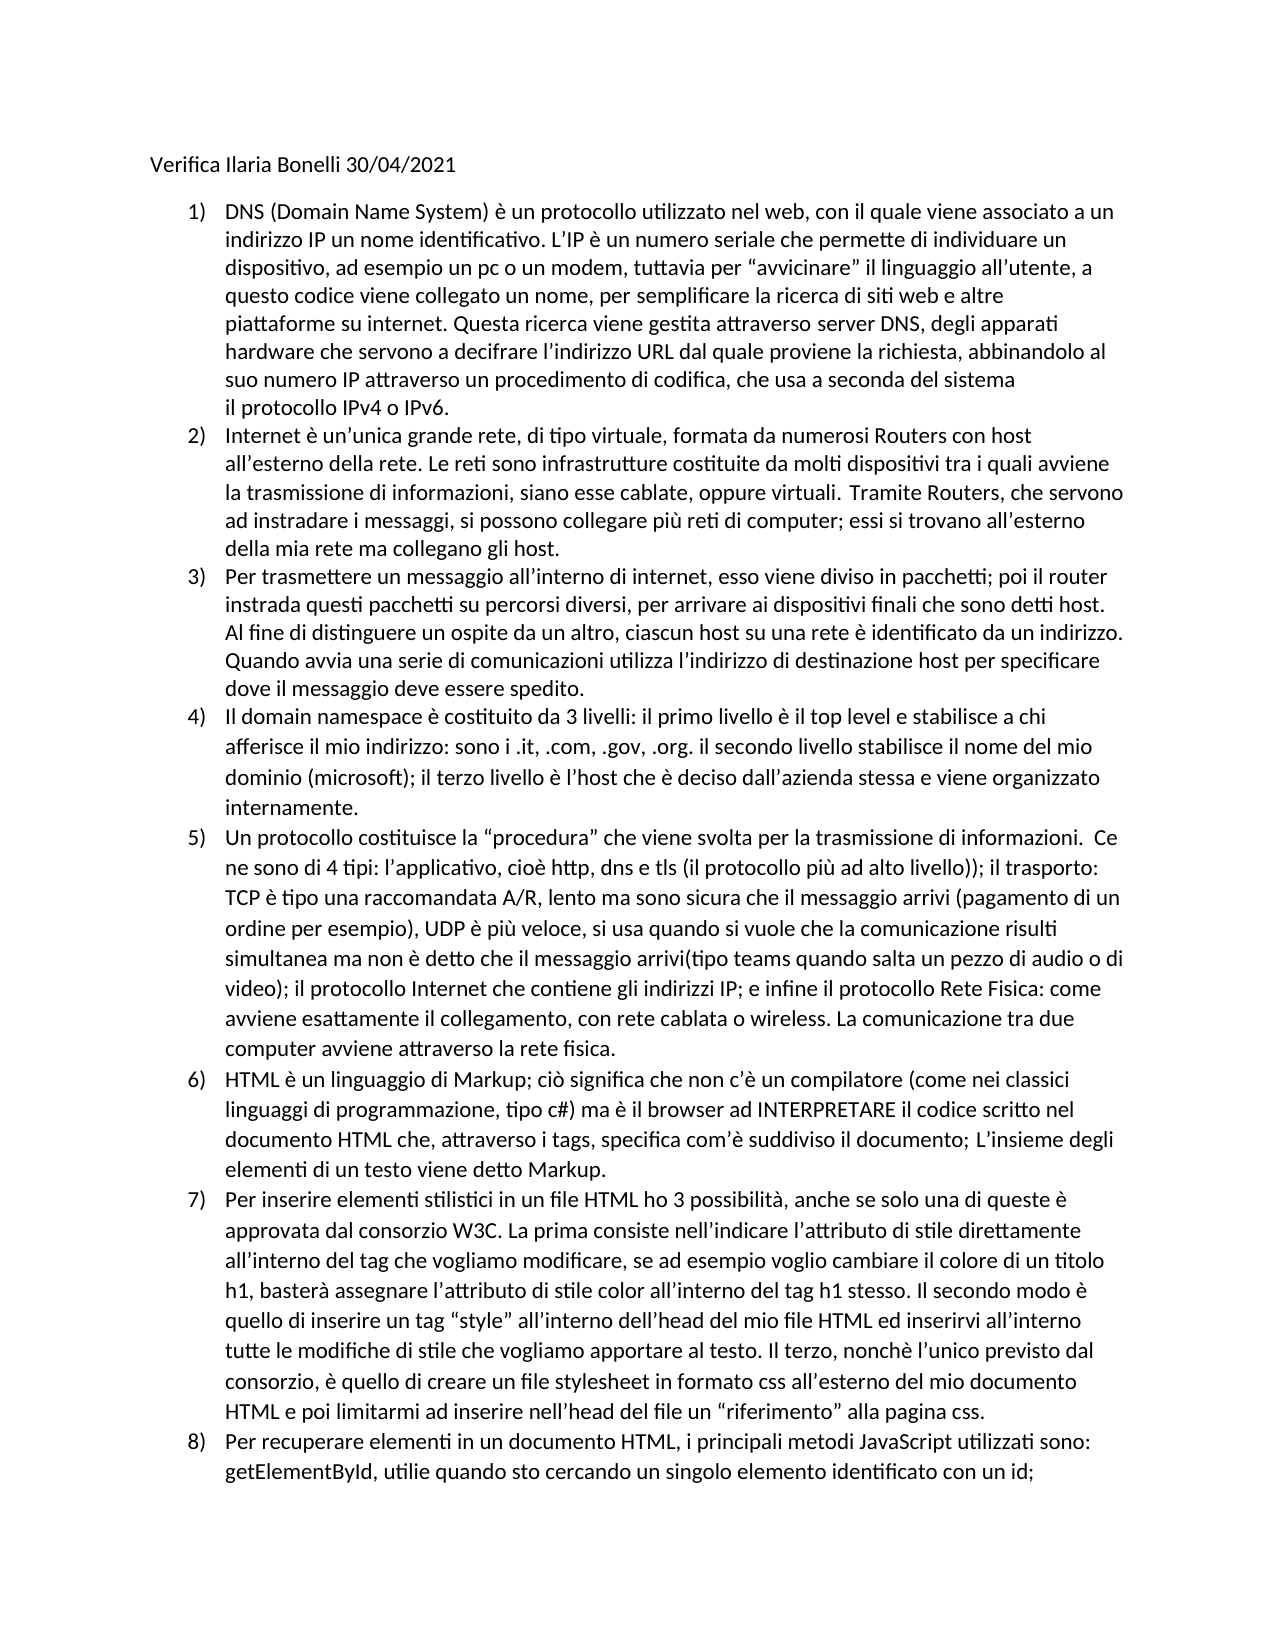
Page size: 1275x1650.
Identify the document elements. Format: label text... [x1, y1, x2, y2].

list Un protocollo costituisce la “procedura” che viene svolta per la trasmissione di informazioni. Ce ne sono di 4 tipi: l’applicativo, cioè http, dns e tls (il protocollo più ad alto livello)); il trasporto: TCP è tipo una raccomandata A/R, lento ma sono sicura che il messaggio arrivi (pagamento di un ordine per esempio), UDP è più veloce, si usa quando si vuole che la comunicazione risulti simultanea ma non è detto che il messaggio arrivi(tipo teams quando salta un pezzo di audio o di video); il protocollo Internet che contiene gli indirizzi IP; e infine il protocollo Rete Fisica: come avviene esattamente il collegamento, con rete cablata o wireless. La comunicazione tra due computer avviene attraverso la rete fisica. [187, 823, 1125, 1063]
list DNS (Domain Name System) è un protocollo utilizzato nel web, con il quale viene associato a un indirizzo IP un nome identificativo. L’IP è un numero seriale che permette di individuare un dispositivo, ad esempio un pc o un modem, tuttavia per “avvicinare” il linguaggio all’utente, a questo codice viene collegato un nome, per semplificare la ricerca di siti web e altre piattaforme su internet. Questa ricerca viene gestita attraverso server DNS, degli apparati hardware che servono a decifrare l’indirizzo URL dal quale proviene la richiesta, abbinandolo al suo numero IP attraverso un procedimento di codifica, che usa a seconda del sistema il protocollo IPv4 o IPv6. [187, 197, 1125, 421]
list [187, 1427, 1125, 1486]
list Il domain namespace è costituito da 3 livelli: il primo livello è il top level e stabilisce a chi afferisce il mio indirizzo: sono i .it, .com, .gov, .org. il secondo livello stabilisce il nome del mio dominio (microsoft); il terzo livello è l’host che è deciso dall’azienda stessa e viene organizzato internamente. [187, 702, 1125, 821]
text Verifica Ilaria Bonelli 30/04/2021 [150, 150, 1125, 178]
list Per trasmettere un messaggio all’interno di internet, esso viene diviso in pacchetti; poi il router instrada questi pacchetti su percorsi diversi, per arrivare ai dispositivi finali che sono detti host. Al fine di distinguere un ospite da un altro, ciascun host su una rete è identificato da un indirizzo. Quando avvia una serie di comunicazioni utilizza l’indirizzo di destinazione host per specificare dove il messaggio deve essere spedito. [187, 562, 1125, 702]
list HTML è un linguaggio di Markup; ciò significa che non c’è un compilatore (come nei classici linguaggi di programmazione, tipo c#) ma è il browser ad INTERPRETARE il codice scritto nel documento HTML che, attraverso i tags, specifica com’è suddiviso il documento; L’insieme degli elementi di un testo viene detto Markup. [187, 1065, 1125, 1183]
list Internet è un’unica grande rete, di tipo virtuale, formata da numerosi Routers con host all’esterno della rete. Le reti sono infrastrutture costituite da molti dispositivi tra i quali avviene la trasmissione di informazioni, siano esse cablate, oppure virtuali. Tramite Routers, che servono ad instradare i messaggi, si possono collegare più reti di computer; essi si trovano all’esterno della mia rete ma collegano gli host. [187, 421, 1125, 562]
list Per inserire elementi stilistici in un file HTML ho 3 possibilità, anche se solo una di queste è approvata dal consorzio W3C. La prima consiste nell’indicare l’attributo di stile direttamente all’interno del tag che vogliamo modificare, se ad esempio voglio cambiare il colore di un titolo h1, basterà assegnare l’attributo di stile color all’interno del tag h1 stesso. Il secondo modo è quello di inserire un tag “style” all’interno dell’head del mio file HTML ed inserirvi all’interno tutte le modifiche di stile che vogliamo apportare al testo. Il terzo, nonchè l’unico previsto dal consorzio, è quello di creare un file stylesheet in formato css all’esterno del mio documento HTML e poi limitarmi ad inserire nell’head del file un “riferimento” alla pagina css. [187, 1186, 1125, 1425]
